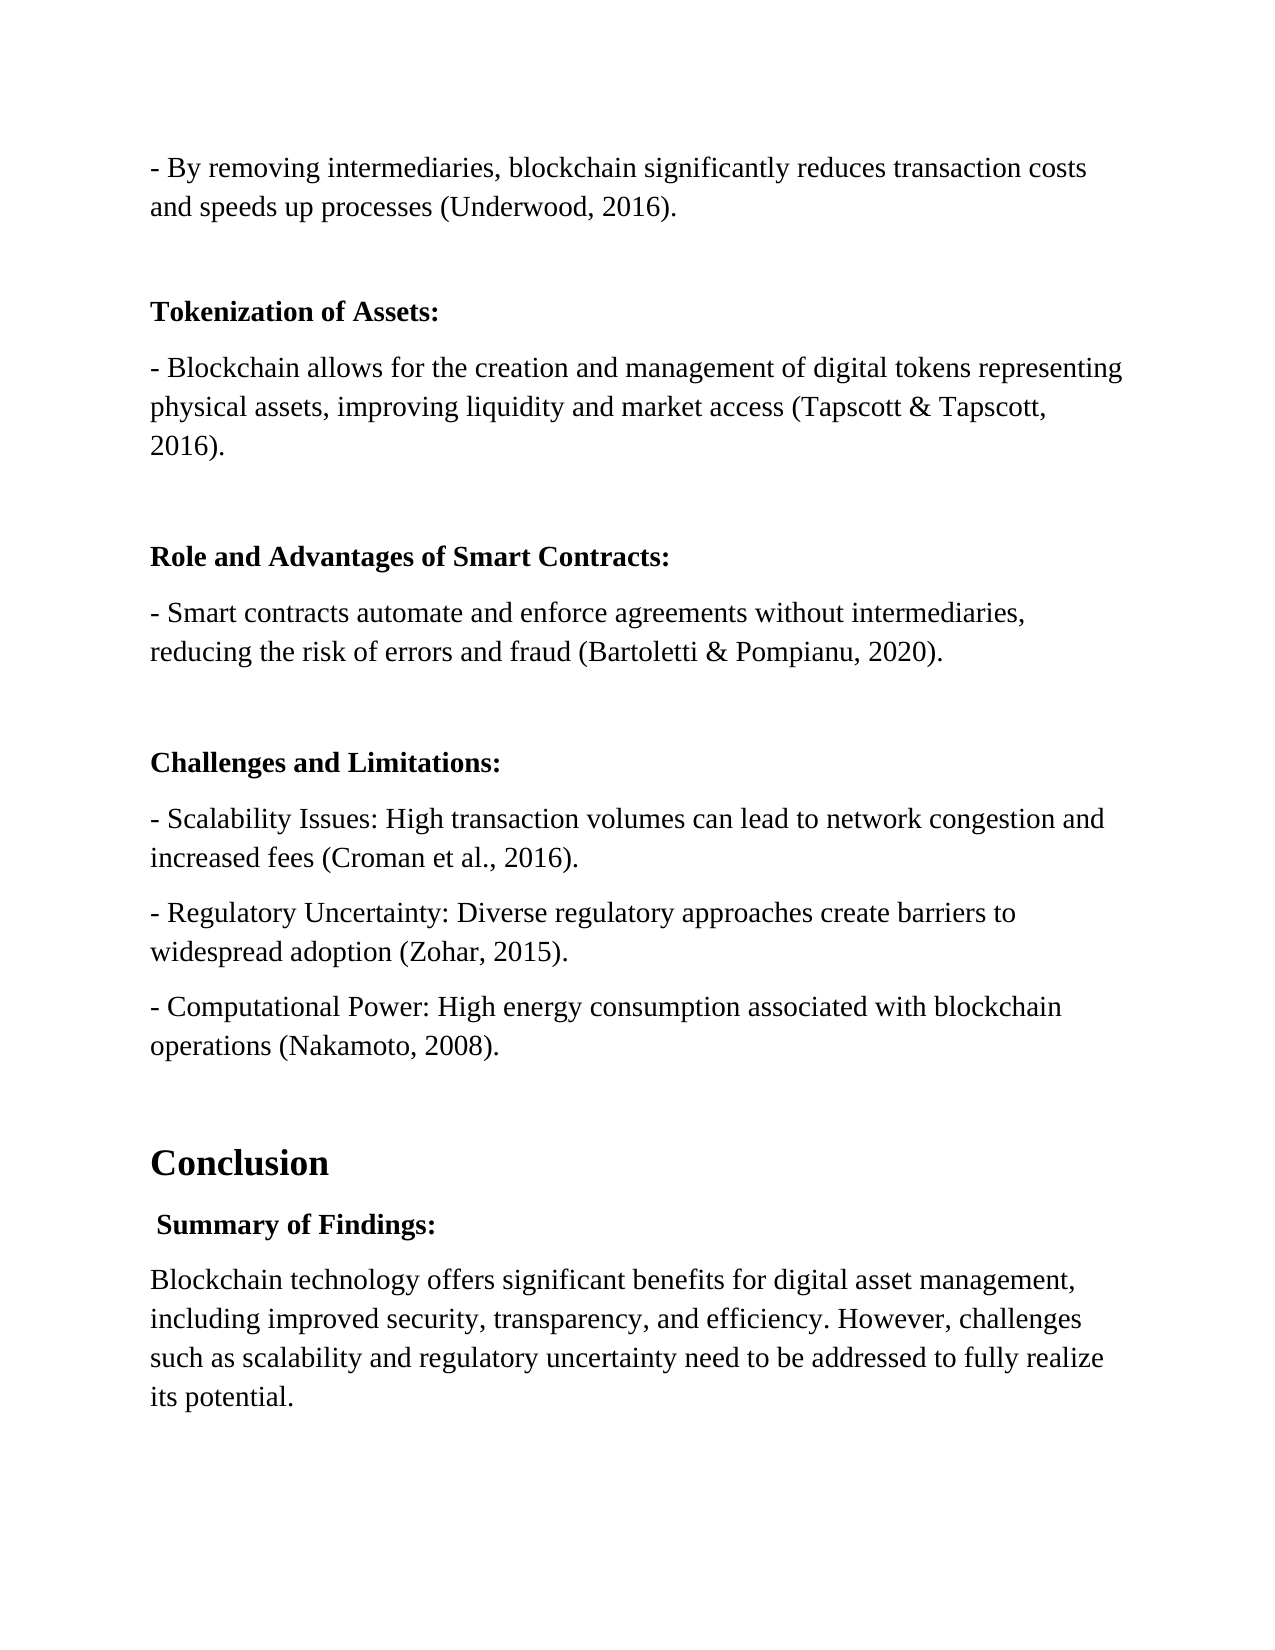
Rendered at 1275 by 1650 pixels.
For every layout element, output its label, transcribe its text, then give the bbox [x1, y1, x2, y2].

text Role and Advantages of Smart Contracts: [150, 539, 1125, 573]
text Challenges and Limitations: [150, 745, 1125, 779]
text Conclusion [150, 1140, 1125, 1183]
text - Smart contracts automate and enforce agreements without intermediaries, reducing the risk of errors and fraud (Bartoletti & Pompianu, 2020). [150, 595, 1125, 667]
text Blockchain technology offers significant benefits for digital asset management, including improved security, transparency, and efficiency. However, challenges such as scalability and regulatory uncertainty need to be addressed to fully realize its potential. [150, 1262, 1125, 1412]
text - Scalability Issues: High transaction volumes can lead to network congestion and increased fees (Croman et al., 2016). [150, 801, 1125, 873]
text - Computational Power: High energy consumption associated with blockchain operations (Nakamoto, 2008). [150, 989, 1125, 1062]
text - Regulatory Uncertainty: Diverse regulatory approaches create barriers to widespread adoption (Zohar, 2015). [150, 895, 1125, 968]
text - By removing intermediaries, blockchain significantly reduces transaction costs and speeds up processes (Underwood, 2016). [150, 150, 1125, 222]
text Summary of Findings: [150, 1207, 1125, 1240]
text - Blockchain allows for the creation and management of digital tokens representing physical assets, improving liquidity and market access (Tapscott & Tapscott, 2016). [150, 350, 1125, 461]
text Tokenization of Assets: [150, 294, 1125, 328]
